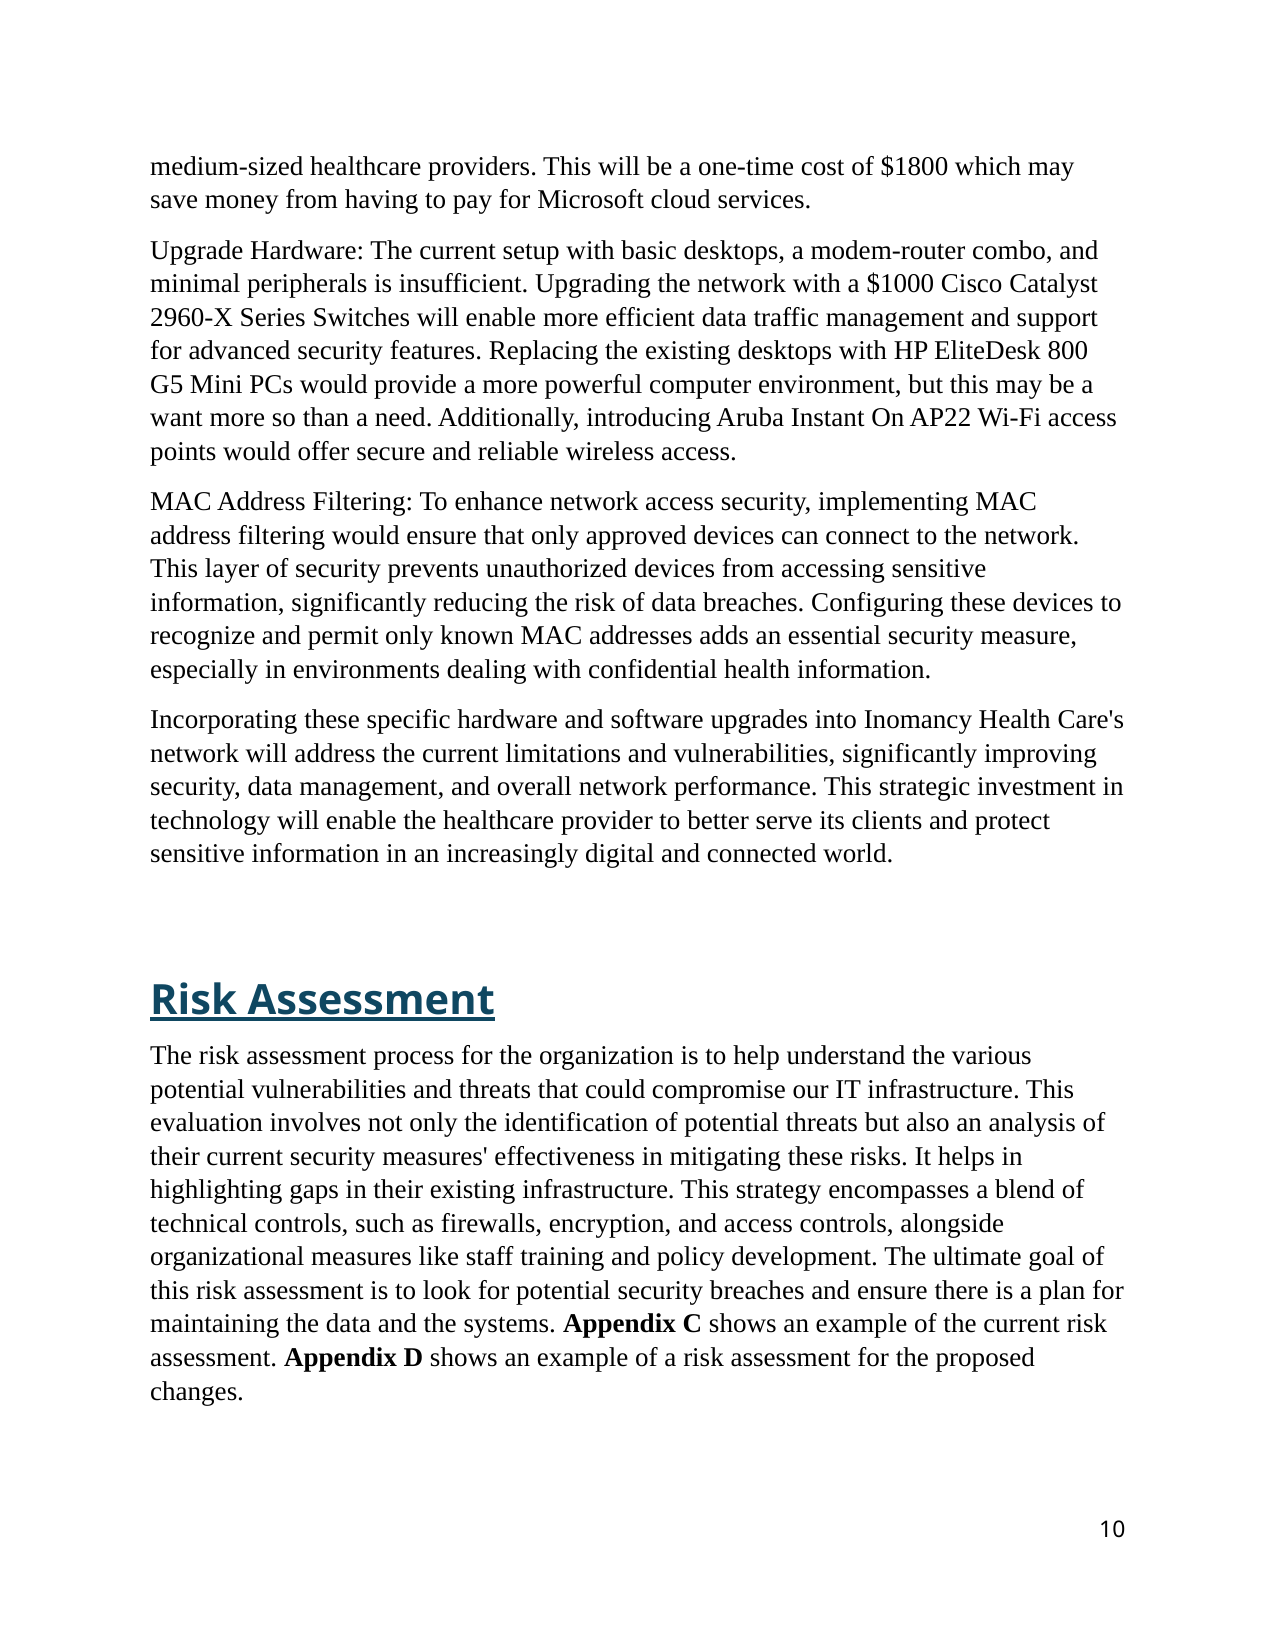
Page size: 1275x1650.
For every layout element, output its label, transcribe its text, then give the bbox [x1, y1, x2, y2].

text Upgrade Hardware: The current setup with basic desktops, a modem-router combo, and minimal peripherals is insufficient. Upgrading the network with a $1000 Cisco Catalyst 2960-X Series Switches will enable more efficient data traffic management and support for advanced security features. Replacing the existing desktops with HP EliteDesk 800 G5 Mini PCs would provide a more powerful computer environment, but this may be a want more so than a need. Additionally, introducing Aruba Instant On AP22 Wi-Fi access points would offer secure and reliable wireless access. [150, 234, 1125, 466]
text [150, 150, 1125, 215]
text MAC Address Filtering: To enhance network access security, implementing MAC address filtering would ensure that only approved devices can connect to the network. This layer of security prevents unauthorized devices from accessing sensitive information, significantly reducing the risk of data breaches. Configuring these devices to recognize and permit only known MAC addresses adds an essential security measure, especially in environments dealing with confidential health information. [150, 485, 1125, 684]
text The risk assessment process for the organization is to help understand the various potential vulnerabilities and threats that could compromise our IT infrastructure. This evaluation involves not only the identification of potential threats but also an analysis of their current security measures' effectiveness in mitigating these risks. It helps in highlighting gaps in their existing infrastructure. This strategy encompasses a blend of technical controls, such as firewalls, encryption, and access controls, alongside organizational measures like staff training and policy development. The ultimate goal of this risk assessment is to look for potential security breaches and ensure there is a plan for maintaining the data and the systems. Appendix C shows an example of the current risk assessment. Appendix D shows an example of a risk assessment for the proposed changes. [150, 1039, 1125, 1439]
text Incorporating these specific hardware and software upgrades into Inomancy Health Care's network will address the current limitations and vulnerabilities, significantly improving security, data management, and overall network performance. This strategic investment in technology will enable the healthcare provider to better serve its clients and protect sensitive information in an increasingly digital and connected world. [150, 703, 1125, 868]
subtitle Risk Assessment [150, 908, 1125, 1026]
